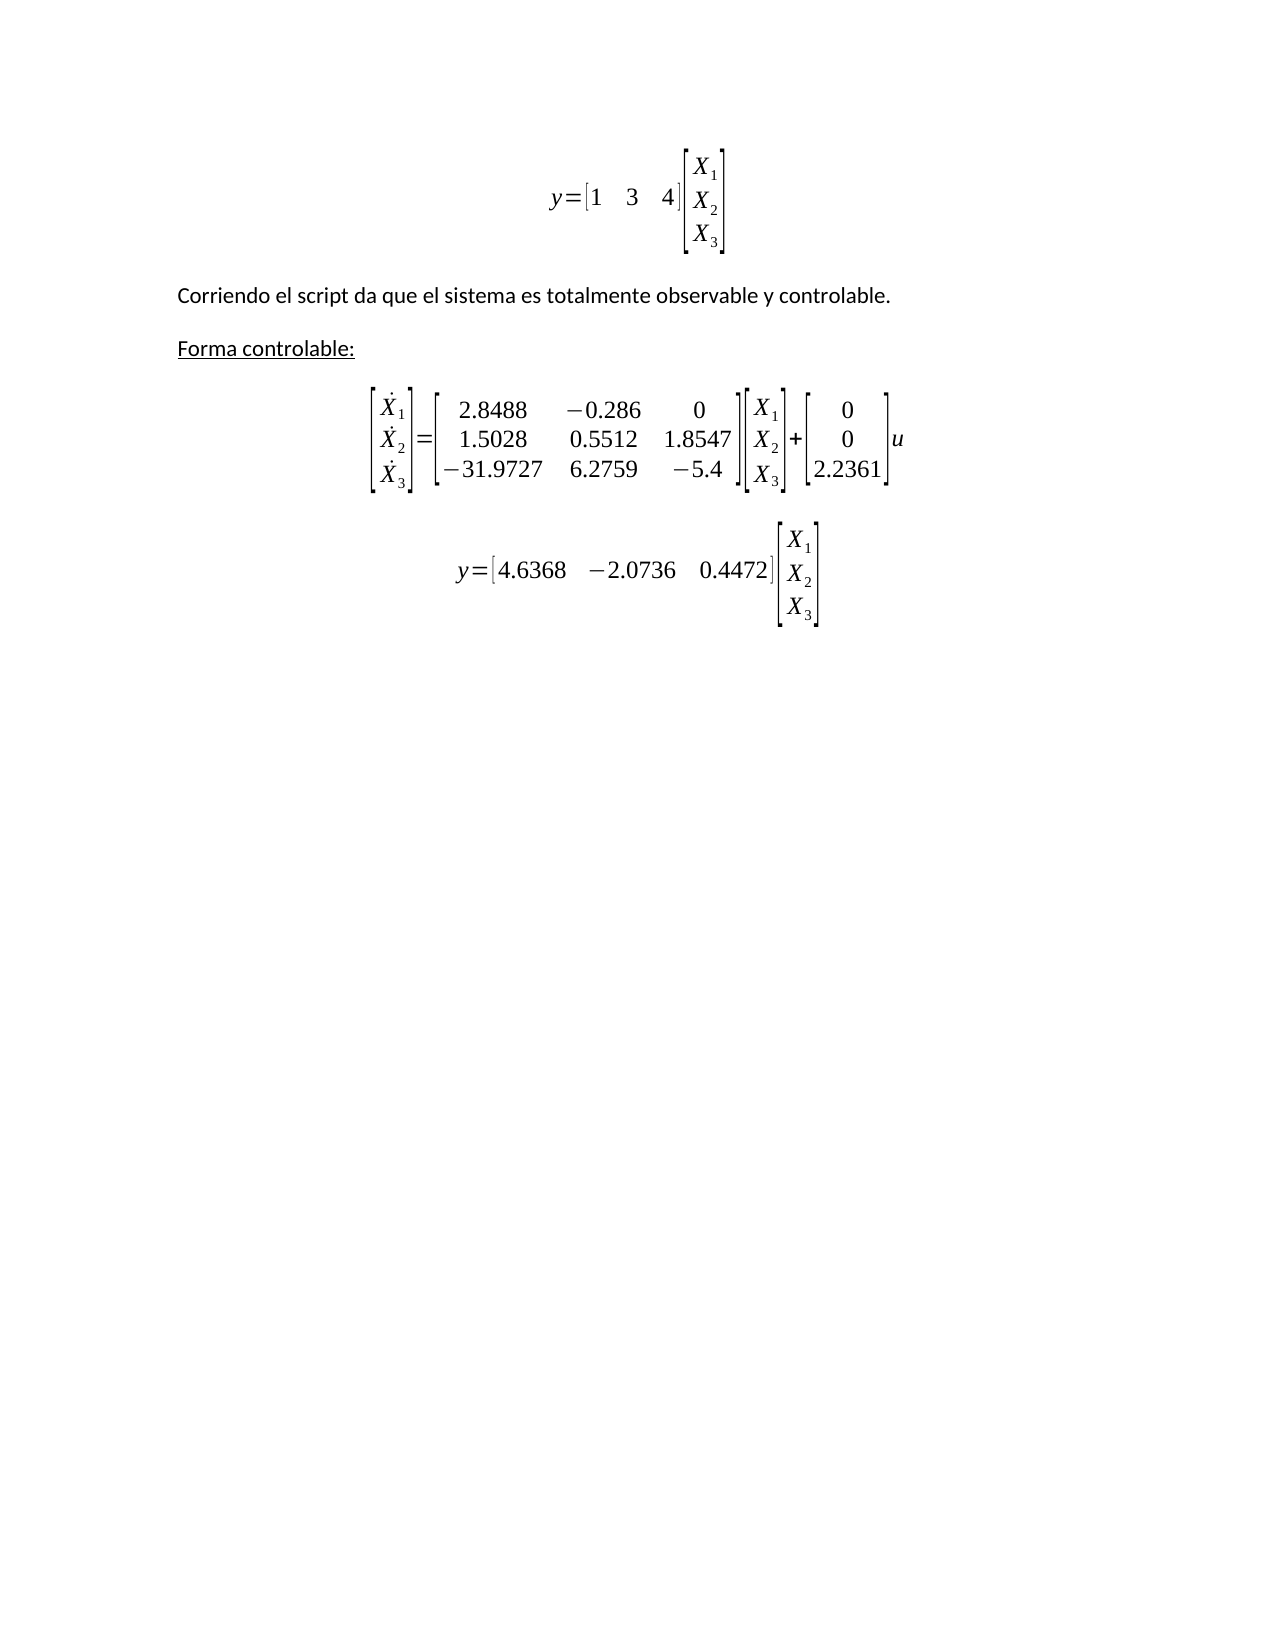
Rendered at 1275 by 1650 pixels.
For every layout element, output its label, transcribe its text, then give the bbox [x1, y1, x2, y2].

text Corriendo el script da que el sistema es totalmente observable y controlable. [177, 281, 1098, 309]
text Forma controlable: [177, 334, 1098, 362]
